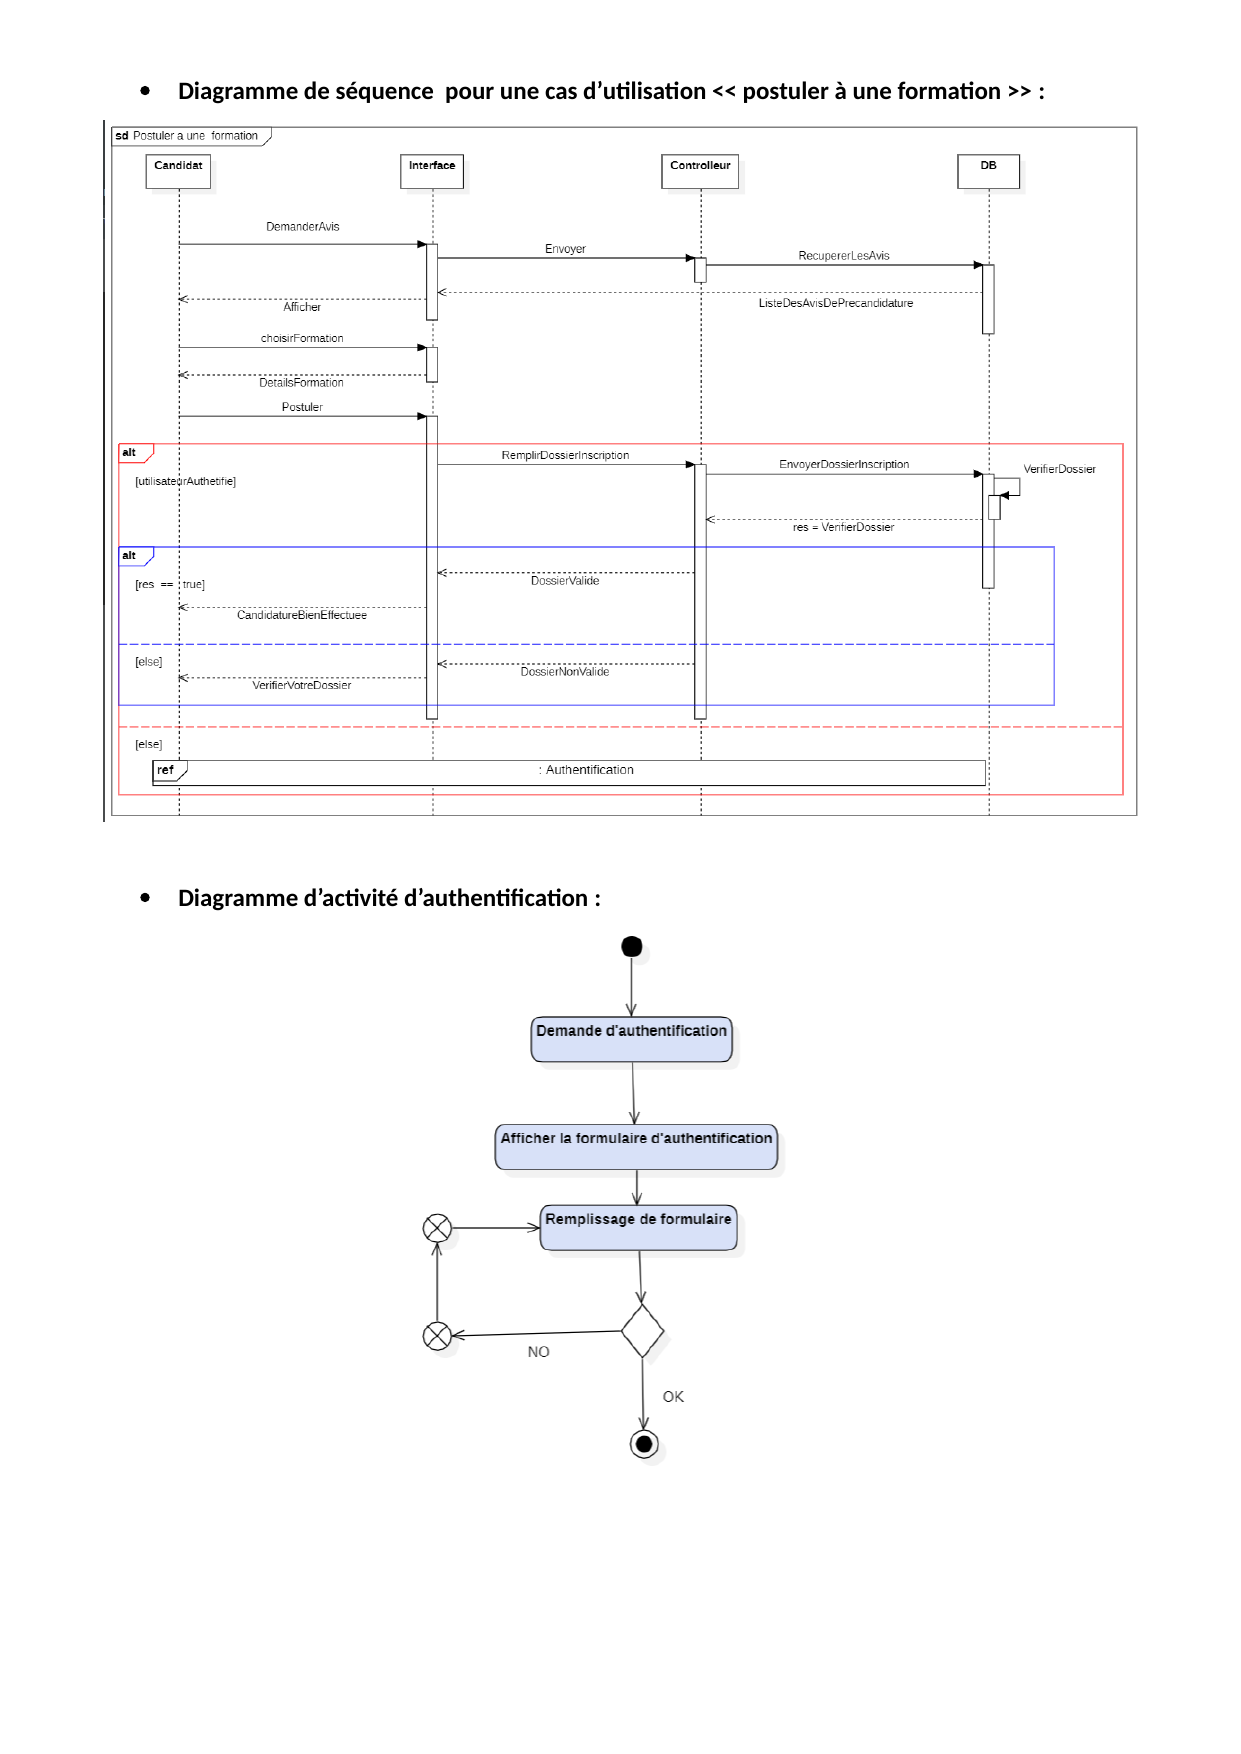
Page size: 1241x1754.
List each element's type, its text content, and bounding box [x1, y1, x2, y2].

picture [103, 120, 1144, 822]
list Diagramme d’activité d’authentification : [141, 882, 1144, 912]
picture [360, 927, 887, 1475]
list Diagramme de séquence pour une cas d’utilisation << postuler à une formation >> : [141, 75, 1144, 106]
